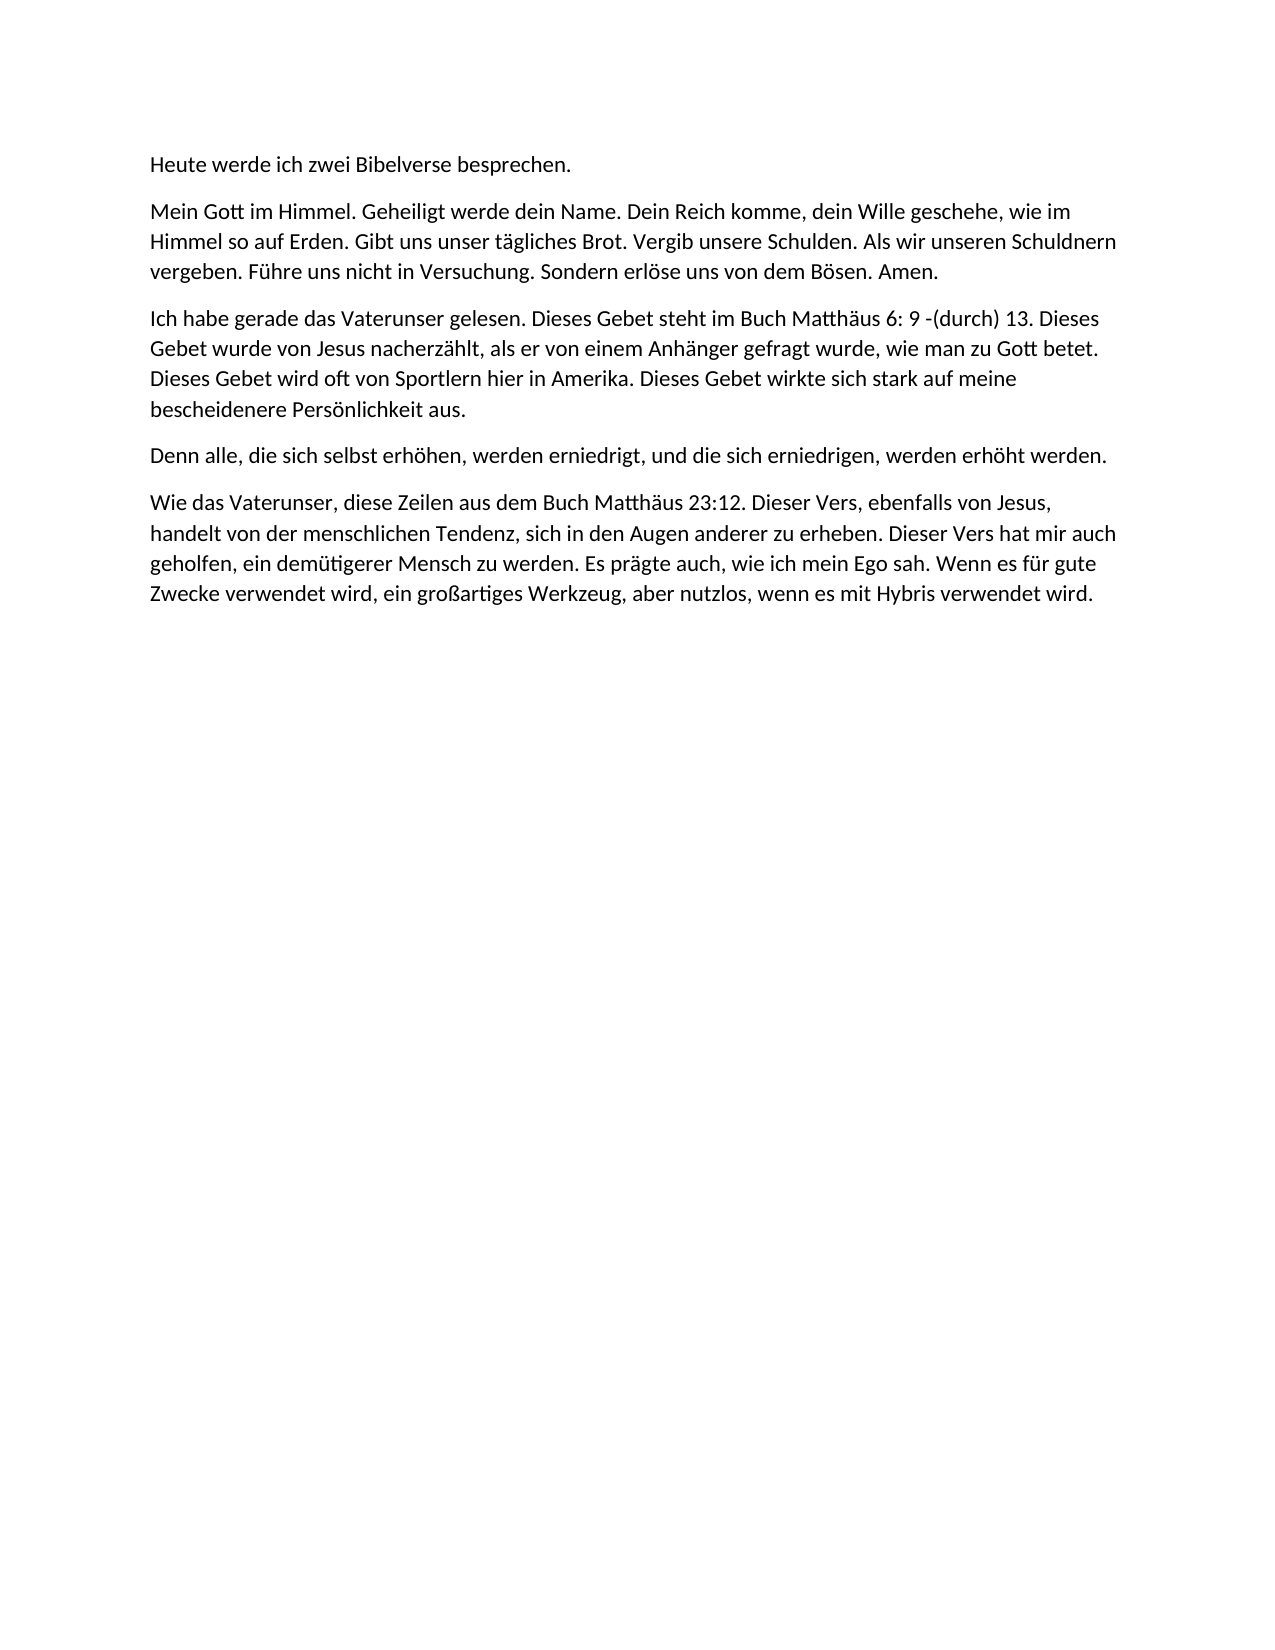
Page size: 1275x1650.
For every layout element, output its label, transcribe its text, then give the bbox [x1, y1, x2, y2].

text Heute werde ich zwei Bibelverse besprechen. [150, 150, 1125, 178]
text Mein Gott im Himmel. Geheiligt werde dein Name. Dein Reich komme, dein Wille geschehe, wie im Himmel so auf Erden. Gibt uns unser tägliches Brot. Vergib unsere Schulden. Als wir unseren Schuldnern vergeben. Führe uns nicht in Versuchung. Sondern erlöse uns von dem Bösen. Amen. [150, 197, 1125, 285]
text Ich habe gerade das Vaterunser gelesen. Dieses Gebet steht im Buch Matthäus 6: 9 -(durch) 13. Dieses Gebet wurde von Jesus nacherzählt, als er von einem Anhänger gefragt wurde, wie man zu Gott betet. Dieses Gebet wird oft von Sportlern hier in Amerika. Dieses Gebet wirkte sich stark auf meine bescheidenere Persönlichkeit aus. [150, 304, 1125, 423]
text Denn alle, die sich selbst erhöhen, werden erniedrigt, und die sich erniedrigen, werden erhöht werden. [150, 442, 1125, 470]
text Wie das Vaterunser, diese Zeilen aus dem Buch Matthäus 23:12. Dieser Vers, ebenfalls von Jesus, handelt von der menschlichen Tendenz, sich in den Augen anderer zu erheben. Dieser Vers hat mir auch geholfen, ein demütigerer Mensch zu werden. Es prägte auch, wie ich mein Ego sah. Wenn es für gute Zwecke verwendet wird, ein großartiges Werkzeug, aber nutzlos, wenn es mit Hybris verwendet wird. [150, 488, 1125, 607]
